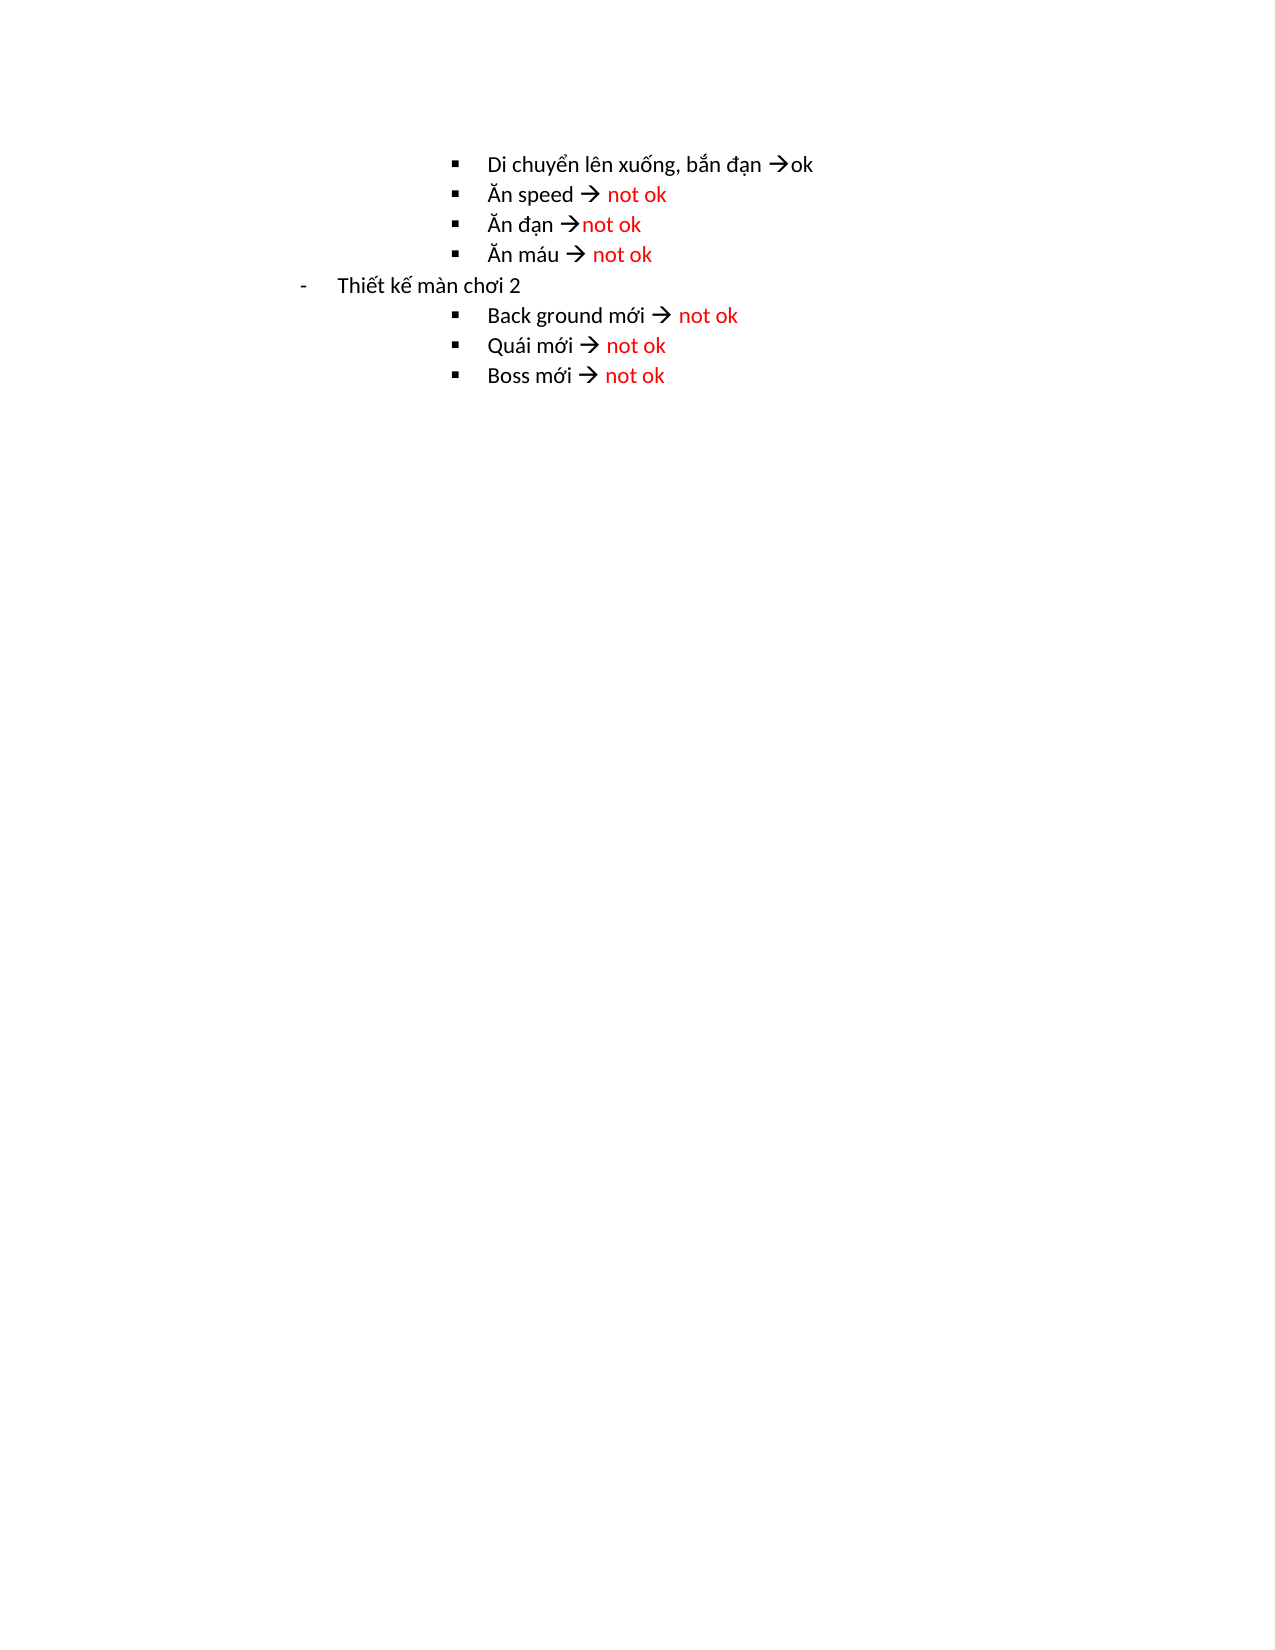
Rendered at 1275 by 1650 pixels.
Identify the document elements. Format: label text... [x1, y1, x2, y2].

list Ăn đạn not ok [450, 210, 1125, 238]
list Back ground mới not ok [450, 301, 1125, 329]
list Ăn máu not ok [450, 241, 1125, 269]
list Boss mới not ok [450, 361, 1125, 389]
list Quái mới not ok [450, 331, 1125, 359]
list Di chuyển lên xuống, bắn đạn ok [450, 150, 1125, 178]
list Thiết kế màn chơi 2 [300, 271, 1125, 299]
list Ăn speed not ok [450, 180, 1125, 208]
